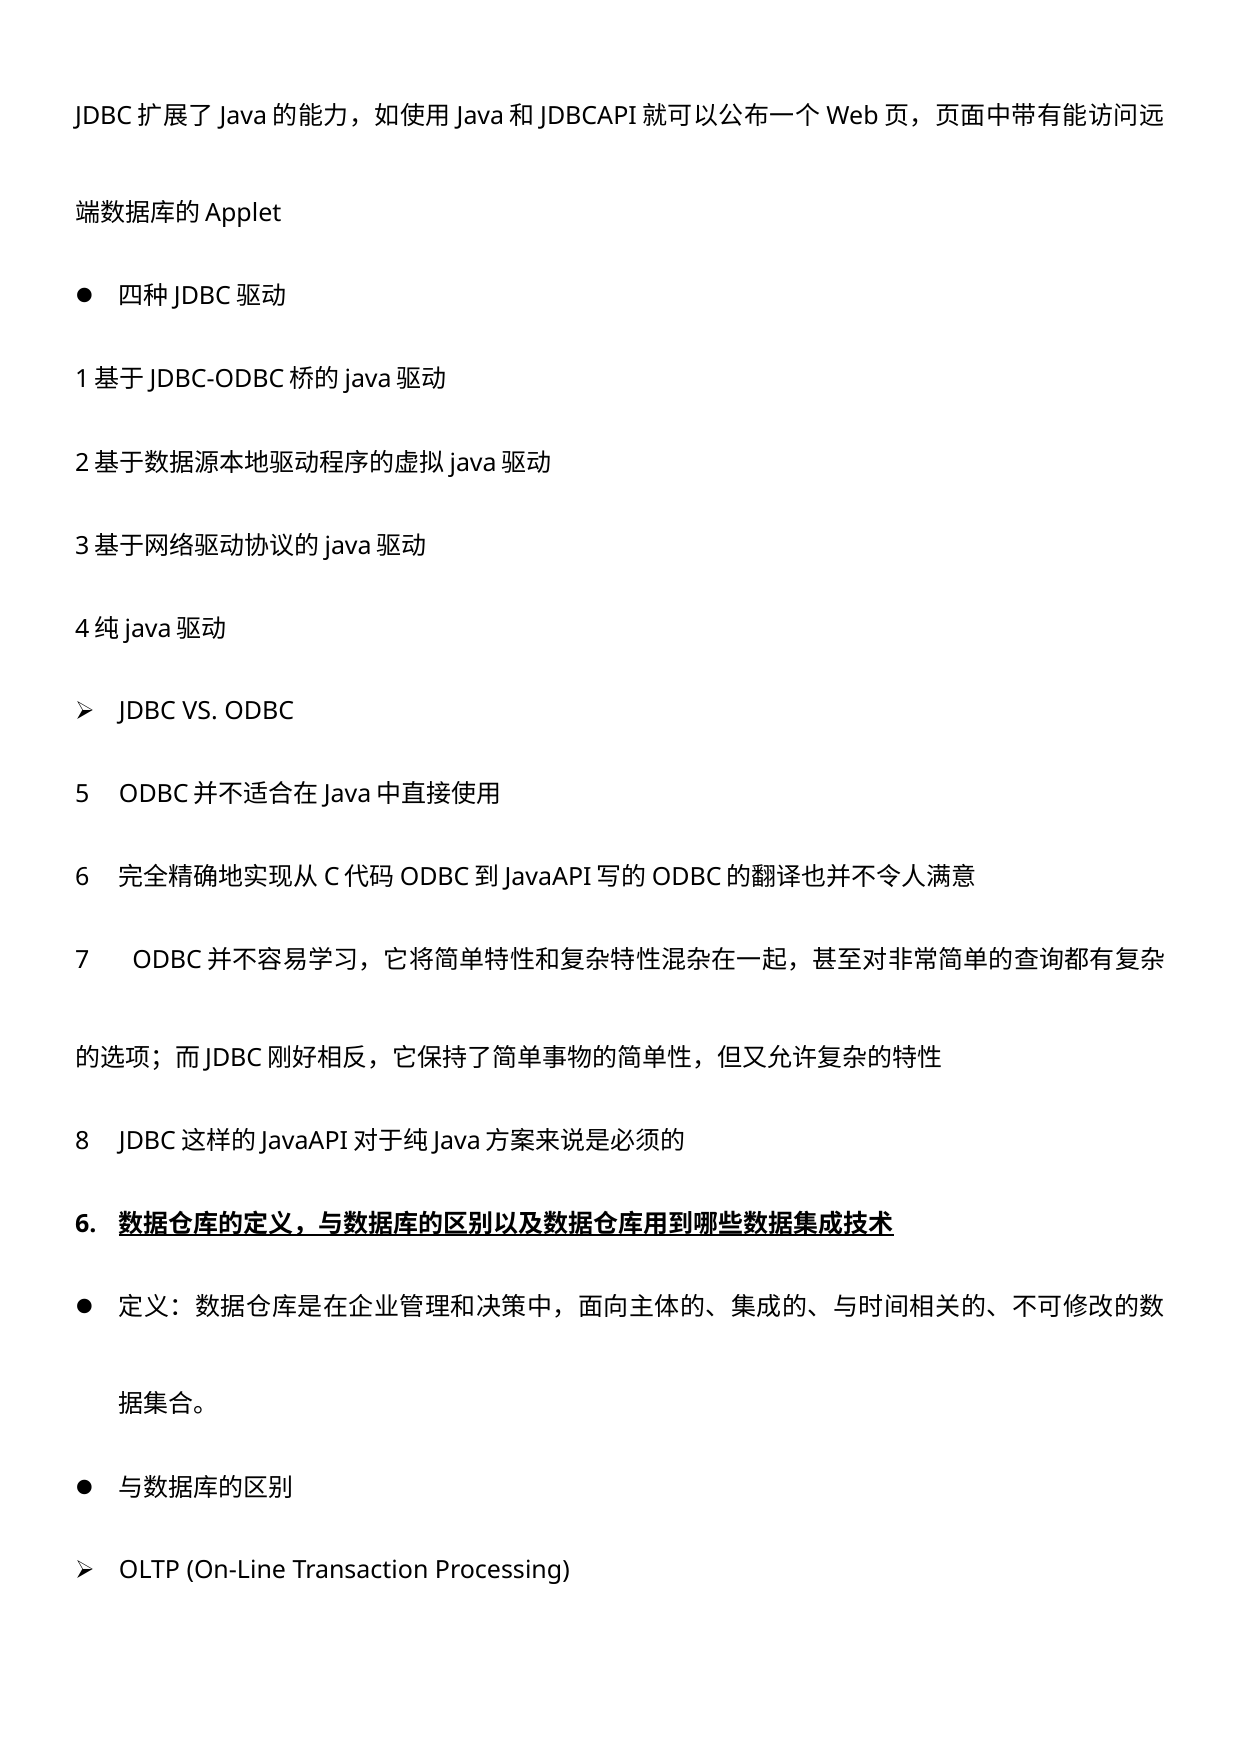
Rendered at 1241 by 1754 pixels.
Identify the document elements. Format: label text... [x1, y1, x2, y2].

list 数据仓库的定义，与数据库的区别以及数据仓库用到哪些数据集成技术 [75, 1189, 1165, 1254]
list OLTP (On-Line Transaction Processing) [75, 1536, 1165, 1601]
list 完全精确地实现从C代码ODBC到JavaAPI写的ODBC的翻译也并不令人满意 [75, 842, 1165, 907]
list 四种JDBC驱动 [75, 261, 1165, 326]
text 1基于JDBC-ODBC桥的java驱动 [75, 344, 1165, 409]
text JDBC扩展了Java的能力，如使用Java和JDBCAPI就可以公布一个Web页，页面中带有能访问远端数据库的Applet [75, 81, 1165, 243]
list 定义：数据仓库是在企业管理和决策中，面向主体的、集成的、与时间相关的、不可修改的数据集合。 [75, 1272, 1165, 1434]
text 3基于网络驱动协议的java驱动 [75, 511, 1165, 576]
list JDBC这样的JavaAPI对于纯Java方案来说是必须的 [75, 1106, 1165, 1171]
list 与数据库的区别 [75, 1453, 1165, 1518]
list ODBC并不容易学习，它将简单特性和复杂特性混杂在一起，甚至对非常简单的查询都有复杂的选项；而JDBC刚好相反，它保持了简单事物的简单性，但又允许复杂的特性 [75, 925, 1165, 1088]
list ODBC并不适合在Java中直接使用 [75, 759, 1165, 824]
text 4纯java驱动 [75, 594, 1165, 659]
list JDBC VS. ODBC [75, 677, 1165, 742]
text 2基于数据源本地驱动程序的虚拟java驱动 [75, 428, 1165, 493]
